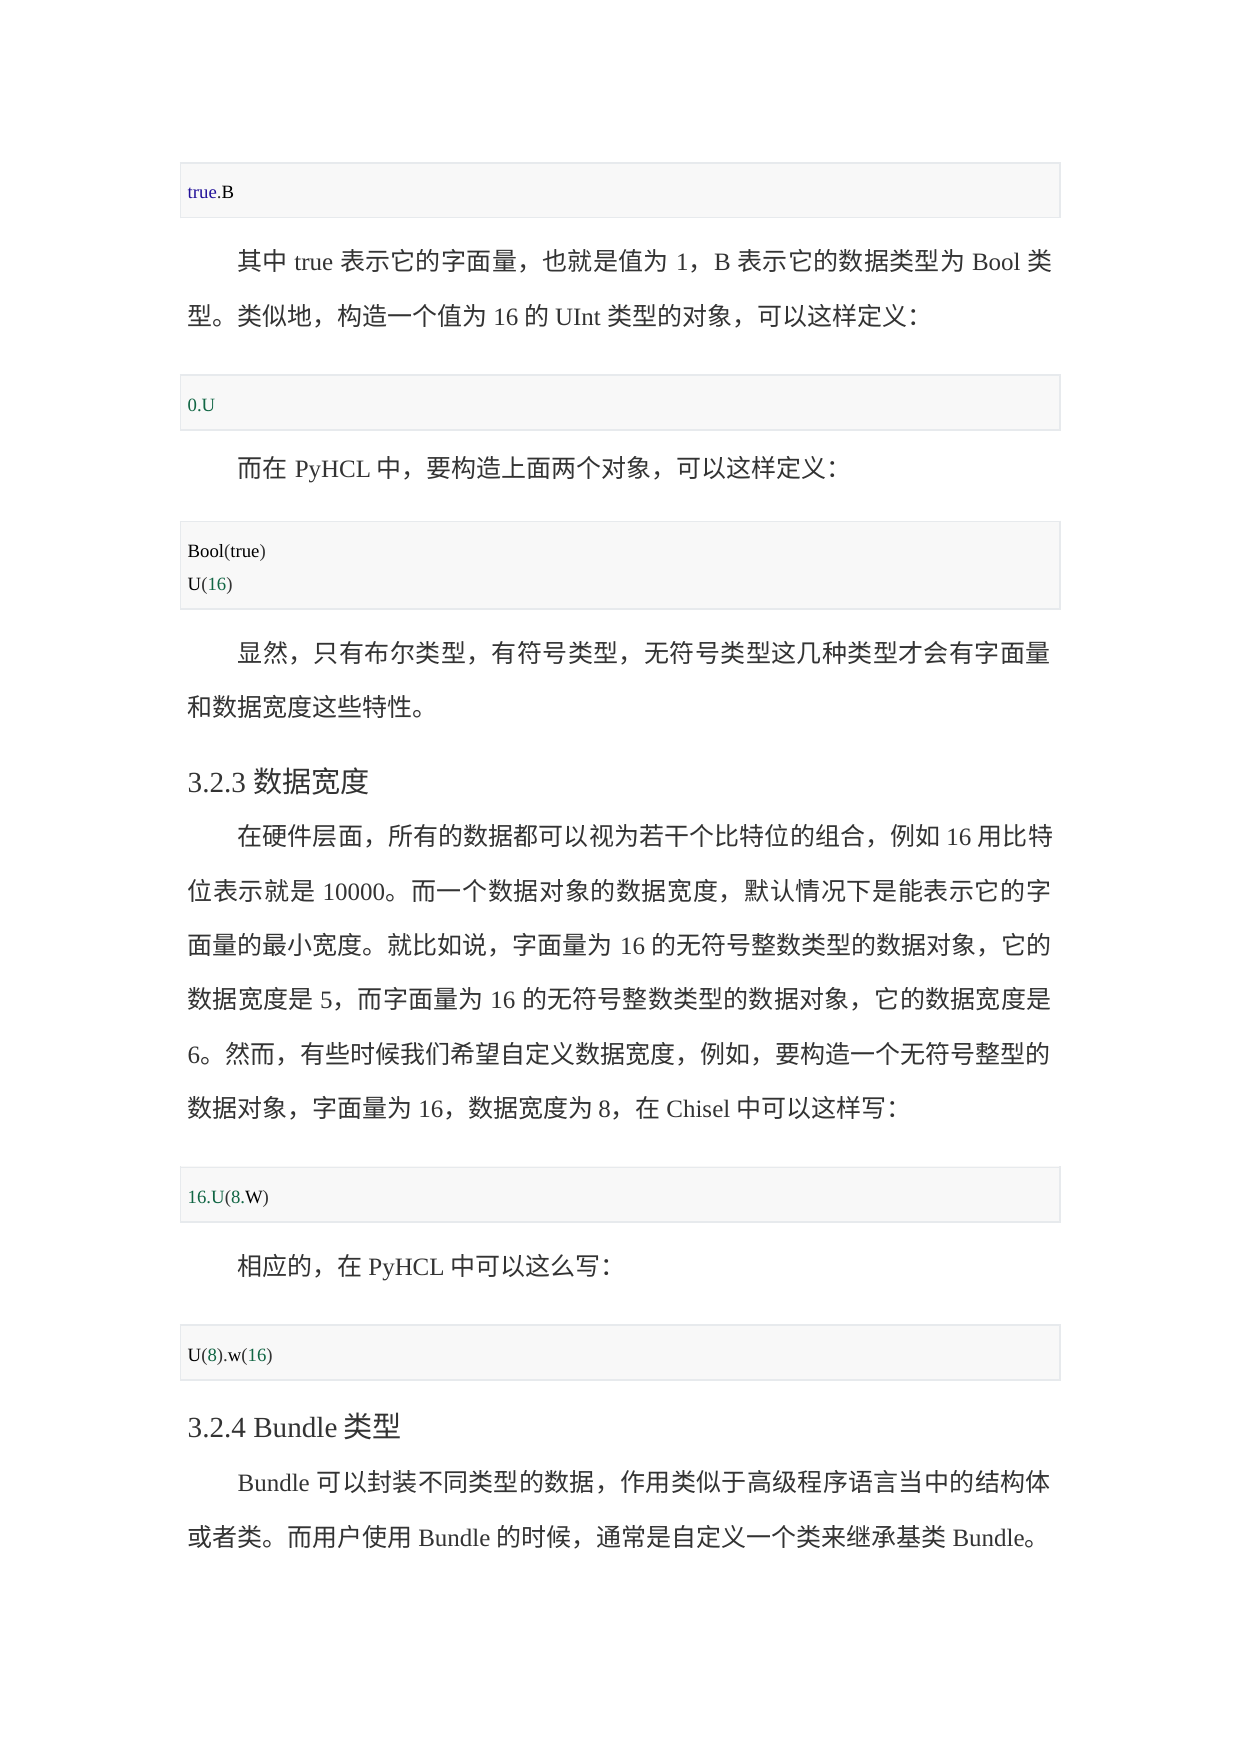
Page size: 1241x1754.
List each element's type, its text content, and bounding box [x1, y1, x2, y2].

text 在硬件层面，所有的数据都可以视为若干个比特位的组合，例如 16 用比特位表示就是 10000。而一个数据对象的数据宽度，默认情况下是能表示它的字面量的最小宽度。就比如说，字面量为 16 的无符号整数类型的数据对象，它的数据宽度是 5，而字面量为 16 的无符号整数类型的数据对象，它的数据宽度是 6。然而，有些时候我们希望自定义数据宽度，例如，要构造一个无符号整型的数据对象，字面量为 16，数据宽度为8，在 Chisel 中可以这样写： [187, 817, 1053, 1125]
text true.B [181, 164, 1059, 217]
text 而在 PyHCL 中，要构造上面两个对象，可以这样定义： [187, 454, 1053, 483]
text 16.U(8.W) [181, 1168, 1059, 1221]
subtitle 3.2.4 Bundle类型 [187, 1404, 1053, 1446]
text Bool(true) U(16) [181, 522, 1059, 608]
text 相应的，在 PyHCL 中可以这么写： [187, 1246, 1053, 1283]
text 0.U [181, 376, 1059, 429]
subtitle 3.2.3 数据宽度 [187, 758, 1053, 800]
text 显然，只有布尔类型，有符号类型，无符号类型这几种类型才会有字面量和数据宽度这些特性。 [187, 633, 1053, 724]
text 其中 true 表示它的字面量，也就是值为 1，B 表示它的数据类型为 Bool 类型。类似地，构造一个值为 16 的 UInt 类型的对象，可以这样定义： [187, 242, 1053, 332]
text U(8).w(16) [181, 1326, 1059, 1379]
text Bundle 可以封装不同类型的数据，作用类似于高级程序语言当中的结构体或者类。而用户使用 Bundle 的时候，通常是自定义一个类来继承基类 Bundle。 [187, 1463, 1053, 1553]
